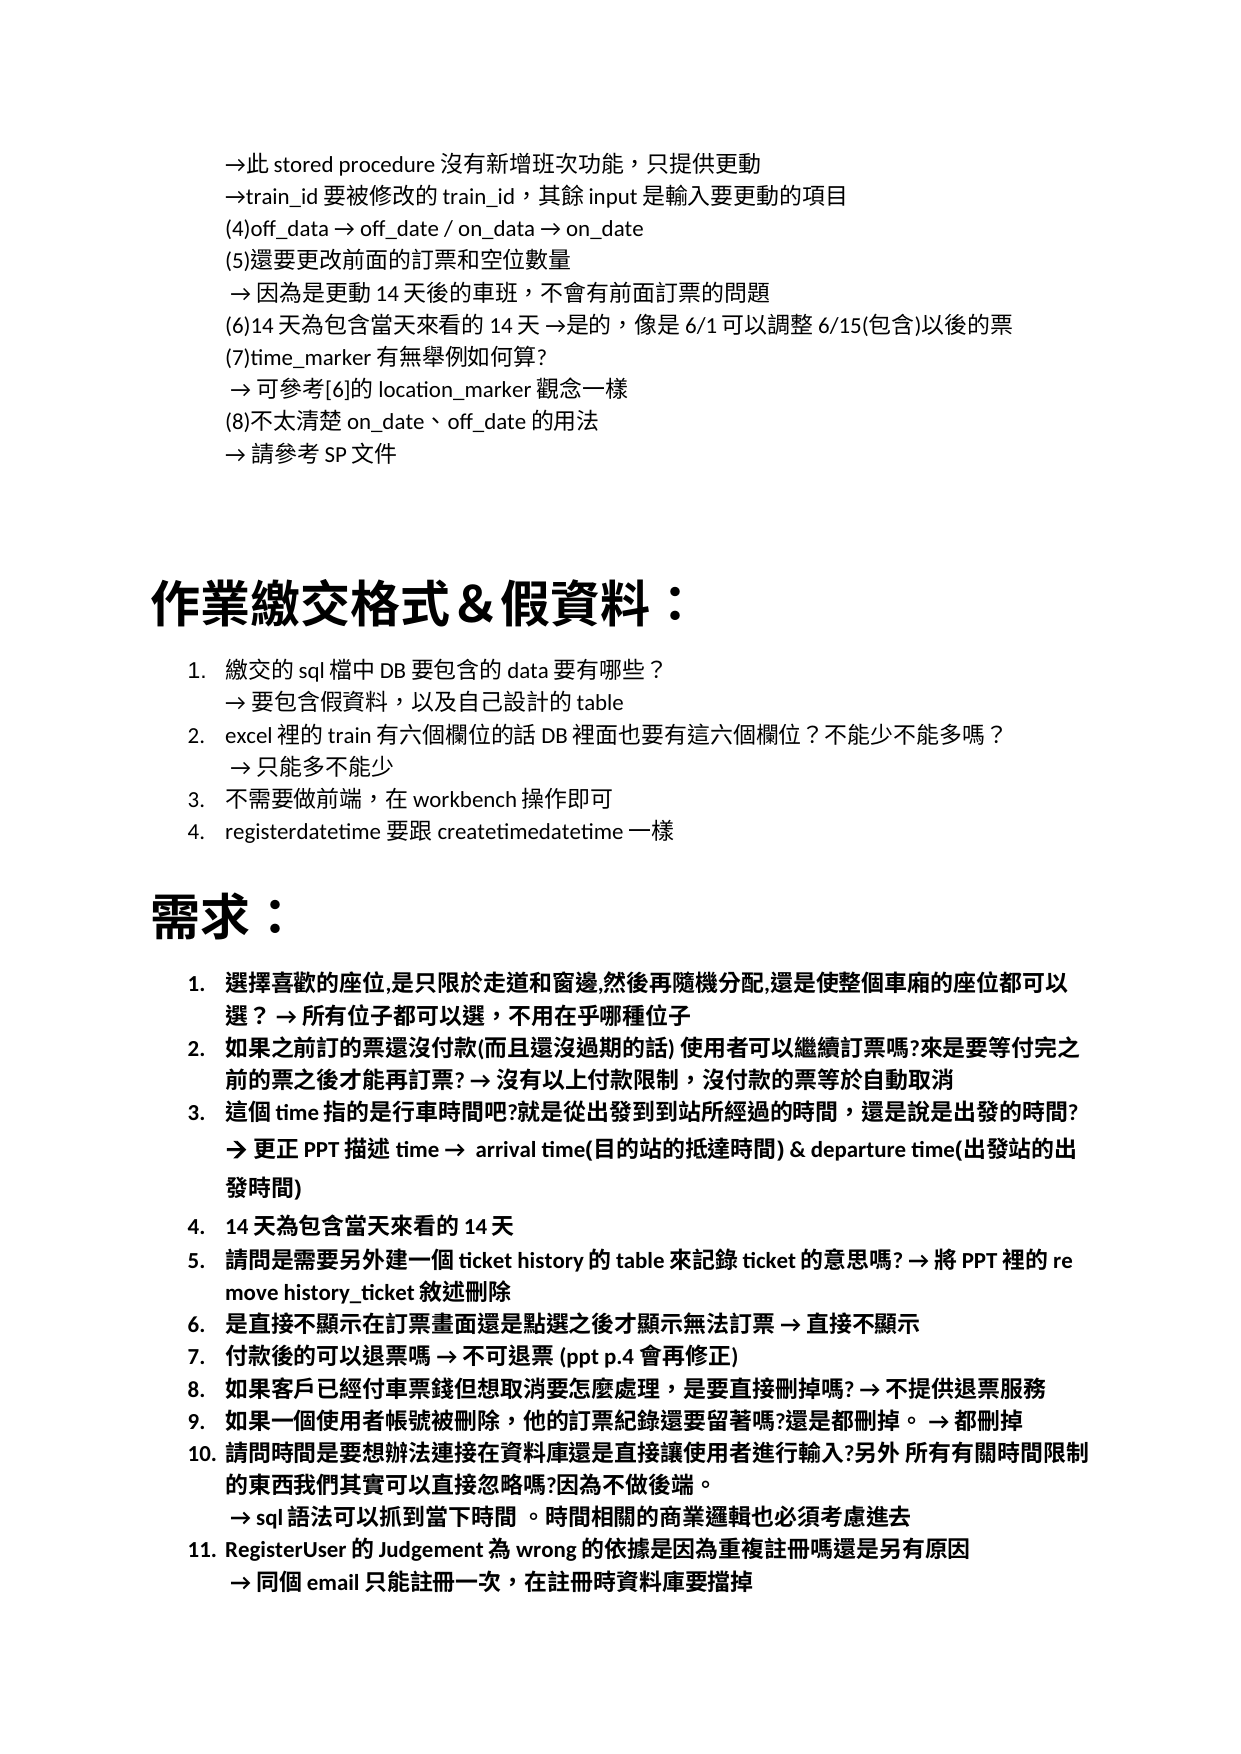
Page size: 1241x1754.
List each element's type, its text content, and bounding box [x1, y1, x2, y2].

list 繳交的sql檔中DB要包含的data要有哪些？ [187, 656, 1090, 684]
list registerdatetime 要跟 createtimedatetime 一樣 [187, 817, 1090, 845]
text → 因為是更動14天後的車班，不會有前面訂票的問題 [225, 279, 1090, 307]
list 如果之前訂的票還沒付款(而且還沒過期的話) 使用者可以繼續訂票嗎?來是要等付完之前的票之後才能再訂票? → 沒有以上付款限制，沒付款的票等於自動取消 [187, 1034, 1090, 1094]
text → 可參考[6]的location_marker 觀念一樣 [150, 375, 1090, 403]
list 是直接不顯示在訂票畫面還是點選之後才顯示無法訂票 → 直接不顯示 [187, 1310, 1090, 1338]
list 請問是需要另外建一個ticket history的table來記錄ticket的意思嗎? → 將PPT 裡的remove history_ticket敘述刪除 [187, 1246, 1090, 1306]
list 14天為包含當天來看的14天 [187, 1208, 1090, 1241]
text → 請參考SP文件 [225, 440, 1090, 468]
list 選擇喜歡的座位,是只限於走道和窗邊,然後再隨機分配,還是使整個車廂的座位都可以選？ → 所有位子都可以選，不用在乎哪種位子 [187, 969, 1090, 1030]
list 不需要做前端，在workbench操作即可 [187, 785, 1090, 813]
list 如果一個使用者帳號被刪除，他的訂票紀錄還要留著嗎?還是都刪掉。 → 都刪掉 [187, 1407, 1090, 1435]
text (4)off_data → off_date / on_data → on_date [150, 214, 1090, 242]
text (7)time_marker有無舉例如何算? [150, 343, 1090, 371]
list excel裡的train有六個欄位的話DB裡面也要有這六個欄位？不能少不能多嗎？ [187, 721, 1090, 749]
subtitle 作業繳交格式＆假資料： [150, 574, 1090, 635]
list 如果客戶已經付車票錢但想取消要怎麼處理，是要直接刪掉嗎? → 不提供退票服務 [187, 1375, 1090, 1403]
list 付款後的可以退票嗎 → 不可退票 (ppt p.4 會再修正) [187, 1342, 1090, 1371]
text (8)不太清楚on_date、off_date的用法 [225, 407, 1090, 436]
text → sql語法可以抓到當下時間 。時間相關的商業邏輯也必須考慮進去 [225, 1503, 1090, 1531]
list RegisterUser的Judgement為wrong的依據是因為重複註冊嗎還是另有原因 [187, 1536, 1090, 1564]
subtitle 需求： [150, 887, 1090, 948]
text → 同個email只能註冊一次，在註冊時資料庫要擋掉 [225, 1568, 1090, 1596]
text → 只能多不能少 [225, 753, 1090, 781]
text → 要包含假資料，以及自己設計的table [225, 688, 1090, 717]
list 這個time指的是行車時間吧?就是從出發到到站所經過的時間，還是說是出發的時間? 更正PPT 描述 time → arrival time(目的站的抵達時間) & departure time(出發站的出發時間) [187, 1098, 1090, 1203]
list 請問時間是要想辦法連接在資料庫還是直接讓使用者進行輸入?另外 所有有關時間限制的東西我們其實可以直接忽略嗎?因為不做後端。 [187, 1439, 1090, 1499]
text (6)14天為包含當天來看的14天 →是的，像是6/1可以調整6/15(包含)以後的票 [150, 311, 1090, 339]
text (5)還要更改前面的訂票和空位數量 [225, 247, 1090, 274]
text →此stored procedure 沒有新增班次功能，只提供更動 [150, 150, 1090, 178]
text →train_id要被修改的train_id，其餘input是輸入要更動的項目 [150, 182, 1090, 210]
